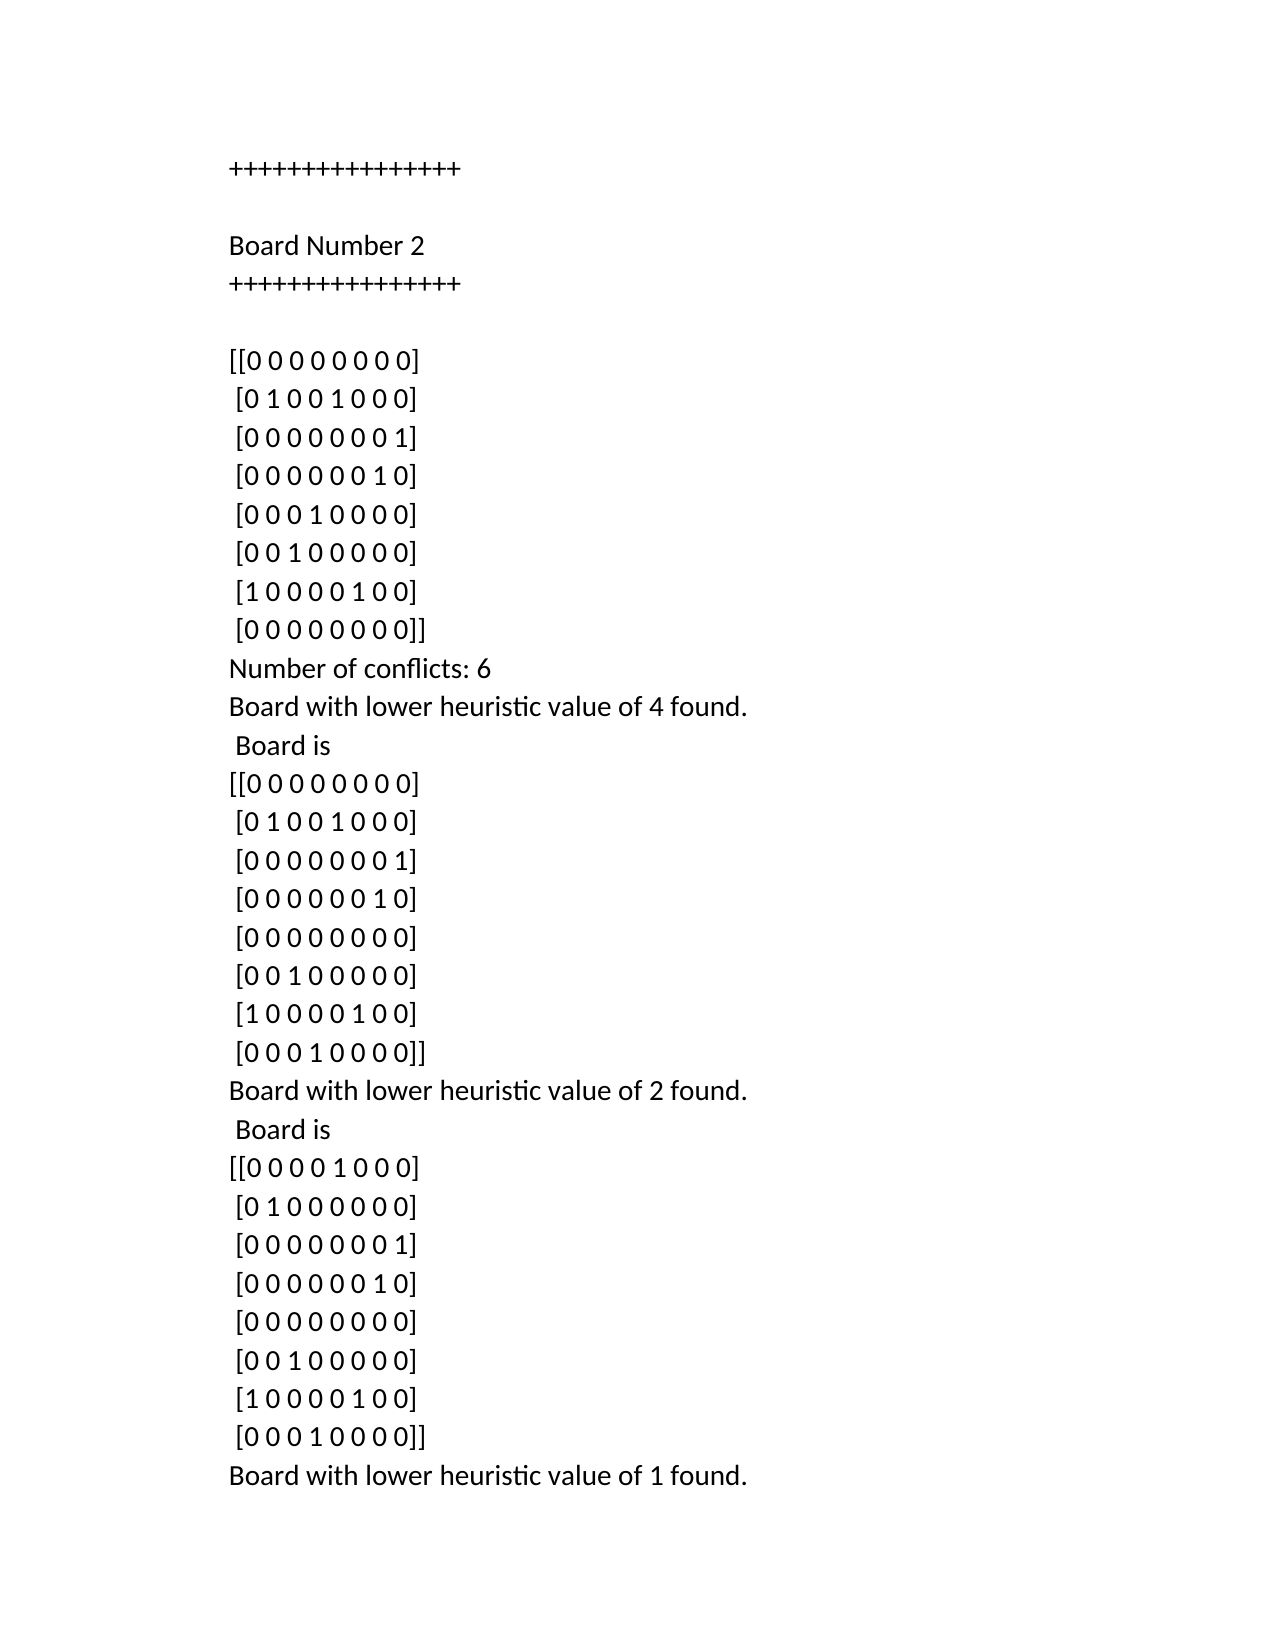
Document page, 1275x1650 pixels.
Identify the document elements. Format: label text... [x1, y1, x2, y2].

list [0 0 0 0 0 0 1 0] [229, 457, 1125, 493]
list [1 0 0 0 0 1 0 0] [229, 573, 1125, 608]
list [0 0 0 0 0 0 1 0] [229, 1265, 1125, 1300]
list Board with lower heuristic value of 1 found. [229, 1457, 1125, 1492]
list [0 1 0 0 1 0 0 0] [229, 803, 1125, 839]
list [0 0 1 0 0 0 0 0] [229, 1342, 1125, 1377]
list [1 0 0 0 0 1 0 0] [229, 996, 1125, 1031]
list ++++++++++++++++ [229, 265, 1125, 301]
list Board with lower heuristic value of 2 found. [229, 1072, 1125, 1108]
list Board is [229, 1111, 1125, 1147]
list [[0 0 0 0 0 0 0 0] [229, 765, 1125, 801]
list Board is [229, 727, 1125, 762]
list [[0 0 0 0 0 0 0 0] [229, 342, 1125, 378]
list [[0 0 0 0 1 0 0 0] [229, 1149, 1125, 1185]
list [0 0 1 0 0 0 0 0] [229, 957, 1125, 993]
list [0 0 0 0 0 0 0 0] [229, 1303, 1125, 1339]
list [0 1 0 0 1 0 0 0] [229, 381, 1125, 416]
list Number of conflicts: 6 [229, 650, 1125, 685]
list [1 0 0 0 0 1 0 0] [229, 1380, 1125, 1416]
list [0 1 0 0 0 0 0 0] [229, 1188, 1125, 1223]
list [0 0 0 0 0 0 0 1] [229, 1226, 1125, 1262]
list [0 0 0 0 0 0 1 0] [229, 880, 1125, 916]
list [0 0 0 1 0 0 0 0]] [229, 1034, 1125, 1070]
list [0 0 1 0 0 0 0 0] [229, 534, 1125, 570]
list [0 0 0 0 0 0 0 1] [229, 419, 1125, 455]
list [0 0 0 0 0 0 0 0]] [229, 611, 1125, 647]
list Board with lower heuristic value of 4 found. [229, 688, 1125, 724]
list [0 0 0 1 0 0 0 0]] [229, 1418, 1125, 1454]
list ++++++++++++++++ [229, 150, 1125, 186]
list [0 0 0 0 0 0 0 0] [229, 919, 1125, 954]
list [0 0 0 1 0 0 0 0] [229, 496, 1125, 532]
list Board Number 2 [229, 227, 1125, 262]
list [0 0 0 0 0 0 0 1] [229, 842, 1125, 877]
